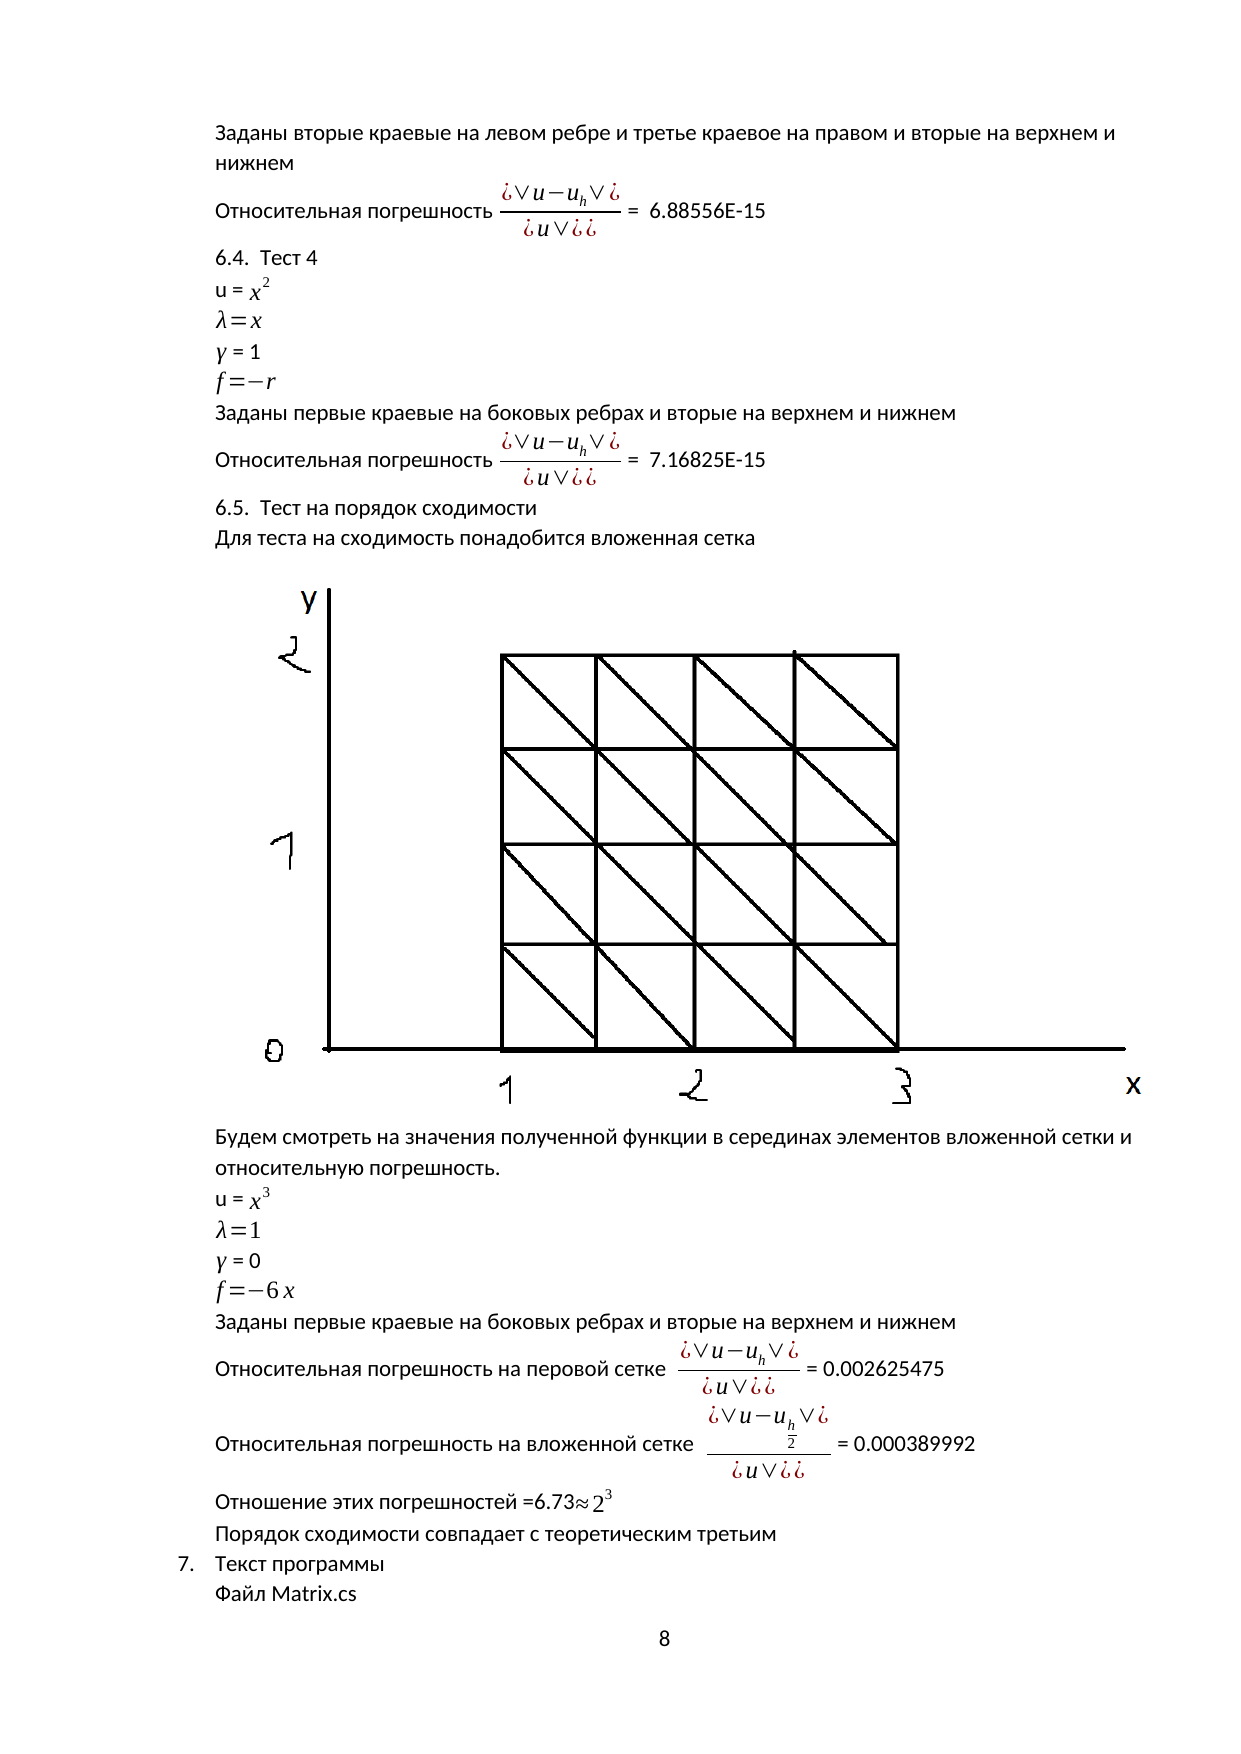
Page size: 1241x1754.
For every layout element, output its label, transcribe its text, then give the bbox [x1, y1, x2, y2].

list Для теста на сходимость понадобится вложенная сетка [215, 523, 1152, 551]
list Порядок сходимости совпадает с теоретическим третьим [215, 1519, 1152, 1547]
list = 0 [215, 1246, 1152, 1274]
list Относительная погрешность = 7.16825E-15 [215, 428, 1152, 491]
list Тест 4 [215, 243, 1152, 271]
list = 1 [215, 337, 1152, 365]
list Будем смотреть на значения полученной функции в серединах элементов вложенной сетки и относительную погрешность. [215, 1122, 1152, 1181]
list Заданы вторые краевые на левом ребре и третье краевое на правом и вторые на верхнем и нижнем [215, 118, 1152, 176]
list Относительная погрешность = 6.88556E-15 [215, 178, 1152, 241]
list Относительная погрешность на вложенной сетке = 0.000389992 [215, 1402, 1152, 1483]
list u = [215, 1183, 1152, 1214]
list Отношение этих погрешностей =6.73 [215, 1486, 1152, 1517]
picture [214, 553, 1182, 1121]
list Заданы первые краевые на боковых ребрах и вторые на верхнем и нижнем [215, 398, 1152, 426]
list u = [215, 274, 1152, 305]
list Текст программы [177, 1549, 1152, 1577]
list Файл Matrix.cs [215, 1579, 1152, 1607]
list Относительная погрешность на перовой сетке = 0.002625475 [215, 1337, 1152, 1400]
list Тест на порядок сходимости [215, 493, 1152, 521]
list Заданы первые краевые на боковых ребрах и вторые на верхнем и нижнем [215, 1307, 1152, 1335]
